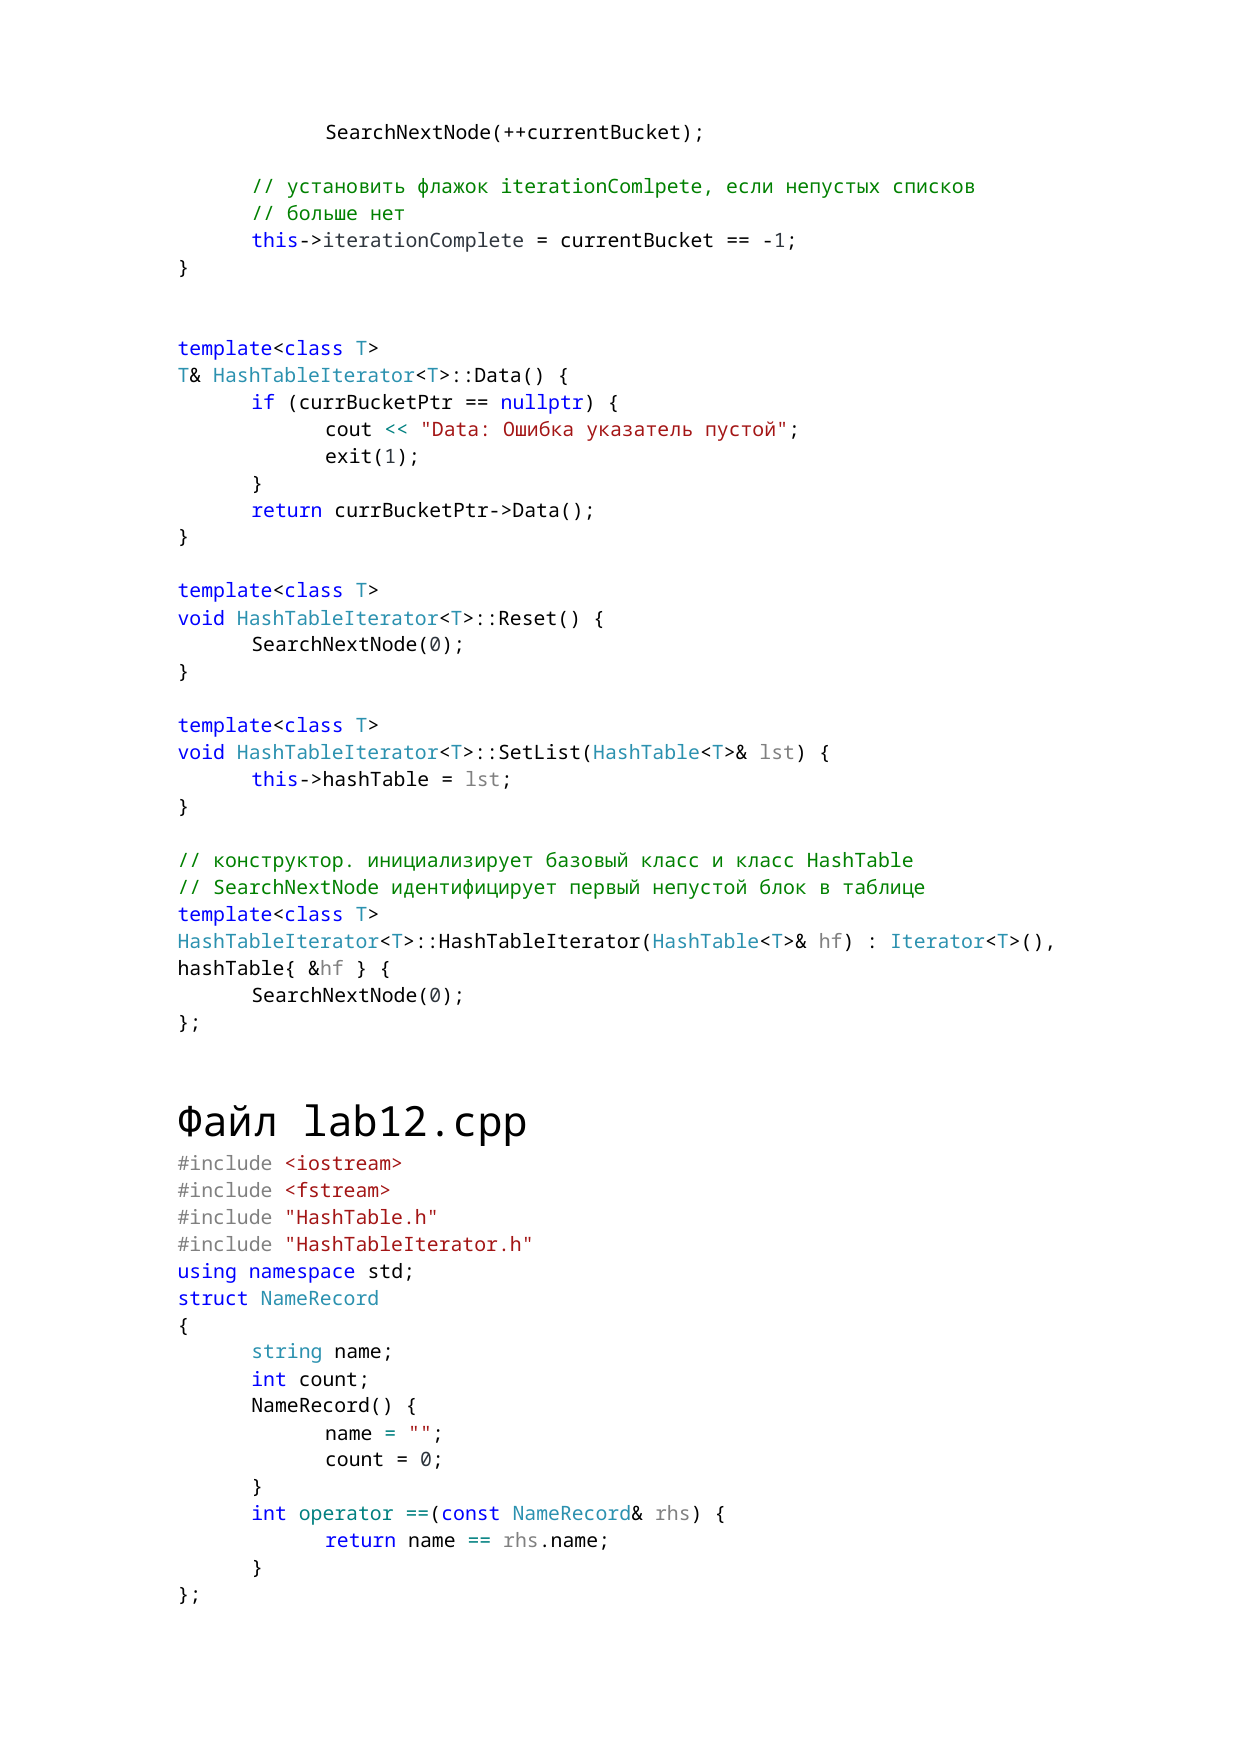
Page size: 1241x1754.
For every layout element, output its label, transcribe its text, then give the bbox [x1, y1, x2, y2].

text name = ""; [177, 1419, 1152, 1446]
text int operator ==(const NameRecord& rhs) { [177, 1500, 1152, 1527]
text #include "HashTableIterator.h" [177, 1230, 1152, 1257]
text // конструктор. инициализирует базовый класс и класс HashTable [177, 847, 1152, 873]
text #include <fstream> [177, 1176, 1152, 1203]
text exit(1); [177, 442, 1152, 469]
text T& HashTableIterator<T>::Data() { [177, 361, 1152, 388]
text }; [177, 1008, 1152, 1035]
text NameRecord() { [177, 1392, 1152, 1419]
text void HashTableIterator<T>::Reset() { [177, 604, 1152, 631]
text // SearchNextNode идентифицирует первый непустой блок в таблице [177, 873, 1152, 901]
text this->hashTable = lst; [177, 766, 1152, 793]
text #include <iostream> [177, 1149, 1152, 1176]
text SearchNextNode(++currentBucket); [177, 118, 1152, 145]
text Файл lab12.cpp [177, 1092, 1152, 1149]
text // больше нет [177, 199, 1152, 226]
text } [177, 469, 1152, 496]
text count = 0; [177, 1446, 1152, 1473]
text template<class T> [177, 901, 1152, 927]
text template<class T> [177, 577, 1152, 604]
text SearchNextNode(0); [177, 631, 1152, 658]
text this->iterationComplete = currentBucket == -1; [177, 226, 1152, 253]
text }; [177, 1581, 1152, 1608]
text SearchNextNode(0); [177, 981, 1152, 1008]
text if (currBucketPtr == nullptr) { [177, 388, 1152, 415]
text return currBucketPtr->Data(); [177, 496, 1152, 523]
text } [177, 523, 1152, 550]
text using namespace std; [177, 1257, 1152, 1284]
text #include "HashTable.h" [177, 1203, 1152, 1230]
text } [177, 1554, 1152, 1581]
text cout << "Data: Ошибка указатель пустой"; [177, 415, 1152, 442]
text } [177, 658, 1152, 685]
text } [177, 1473, 1152, 1500]
text return name == rhs.name; [177, 1527, 1152, 1554]
text template<class T> [177, 334, 1152, 361]
text void HashTableIterator<T>::SetList(HashTable<T>& lst) { [177, 739, 1152, 766]
text string name; [177, 1338, 1152, 1365]
text { [177, 1311, 1152, 1338]
text } [177, 253, 1152, 280]
text template<class T> [177, 712, 1152, 739]
text struct NameRecord [177, 1284, 1152, 1311]
text } [177, 793, 1152, 819]
text // установить флажок iterationComlpete, если непустых списков [177, 172, 1152, 199]
text HashTableIterator<T>::HashTableIterator(HashTable<T>& hf) : Iterator<T>(), hashTable{ &hf } { [177, 927, 1152, 981]
text int count; [177, 1365, 1152, 1392]
